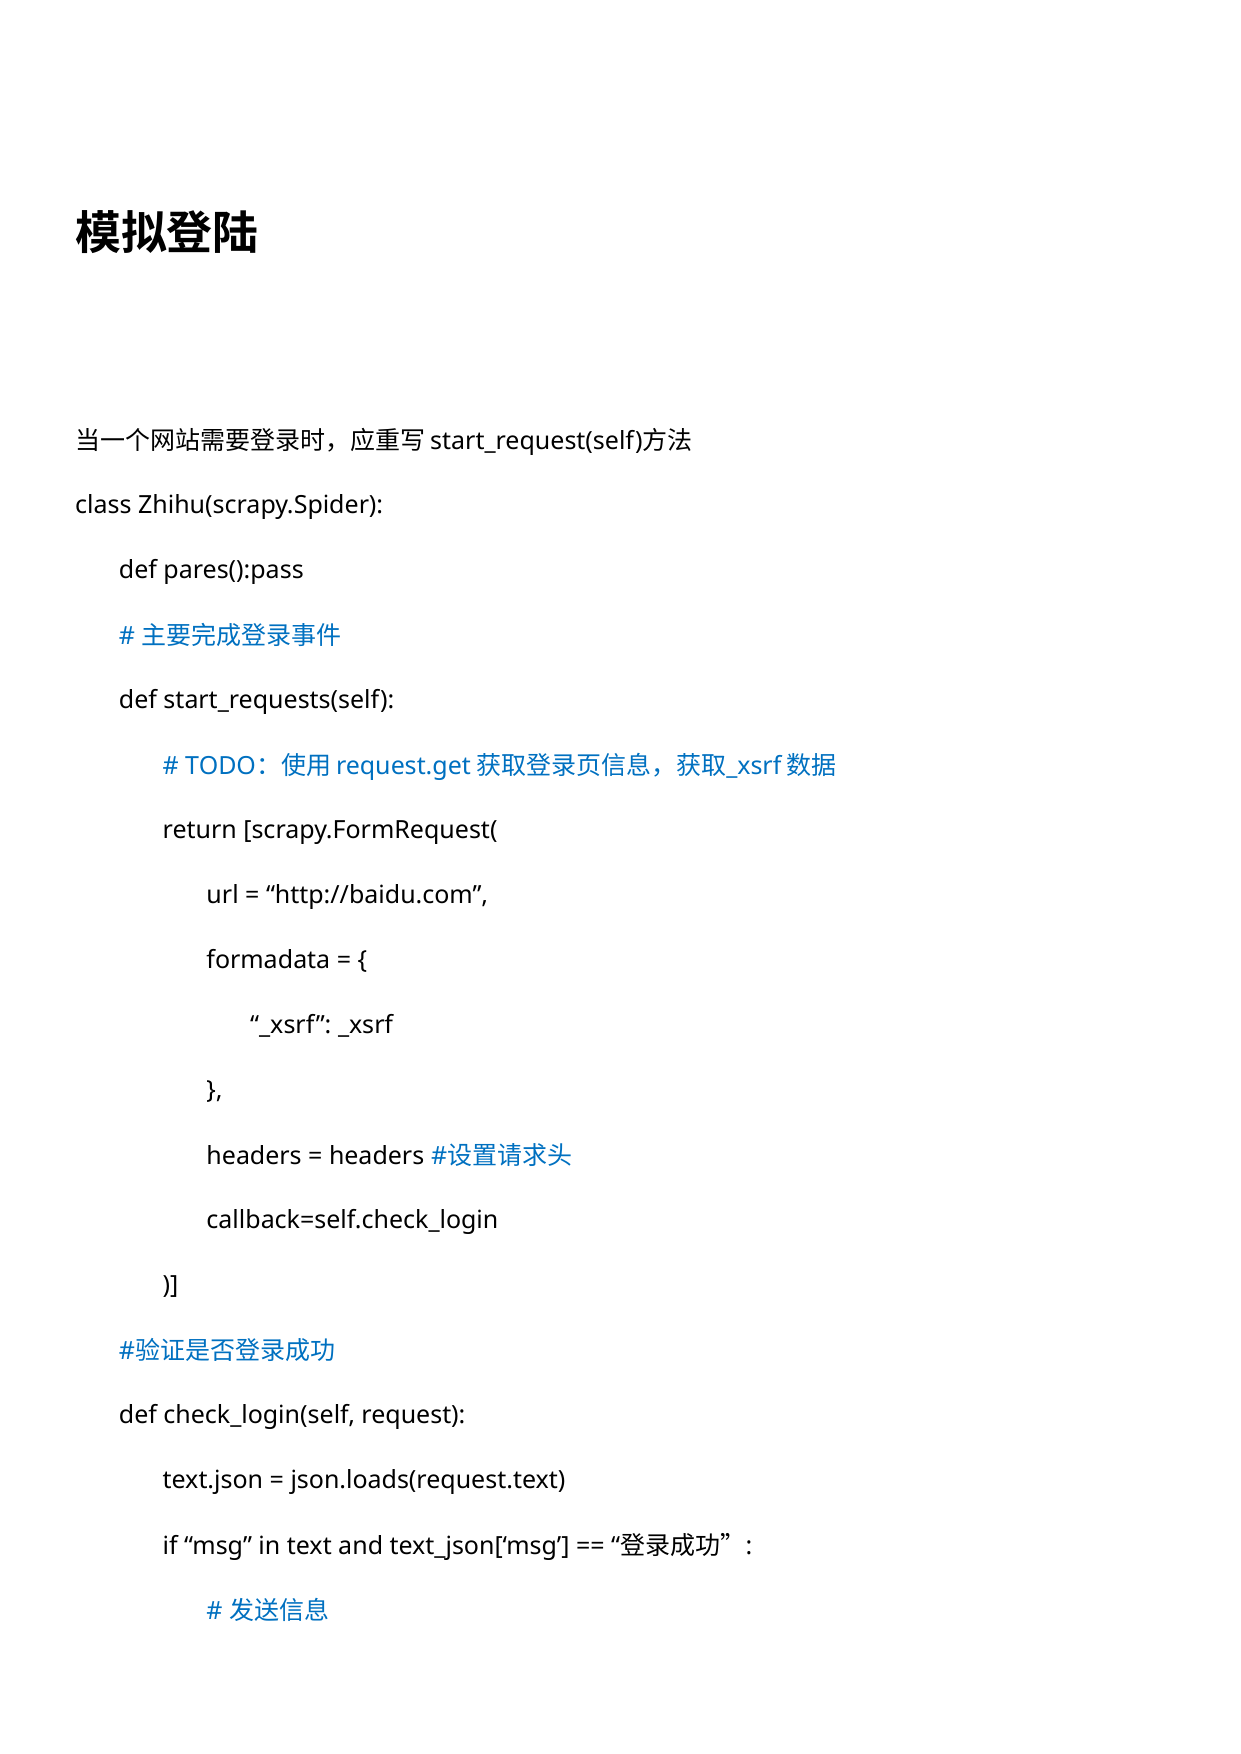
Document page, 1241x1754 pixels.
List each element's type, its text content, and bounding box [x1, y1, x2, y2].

text def check_login(self, request): [75, 1381, 1165, 1446]
text formadata = { [162, 926, 1165, 991]
text # TODO：使用request.get获取登录页信息，获取_xsrf数据 [119, 731, 1165, 796]
text text.json = json.loads(request.text) [119, 1446, 1165, 1511]
text headers = headers #设置请求头 [162, 1121, 1165, 1186]
text “_xsrf”: _xsrf [206, 991, 1165, 1056]
text )] [119, 1251, 1165, 1316]
text return [scrapy.FormRequest( [119, 796, 1165, 861]
text 当一个网站需要登录时，应重写start_request(self)方法 [75, 406, 1165, 471]
text def pares():pass [75, 536, 1165, 601]
text # 发送信息 [162, 1576, 1165, 1641]
text # 主要完成登录事件 [75, 601, 1165, 666]
subtitle 模拟登陆 [75, 181, 1165, 279]
text #验证是否登录成功 [75, 1316, 1165, 1381]
text if “msg” in text and text_json[‘msg’] == “登录成功”: [119, 1511, 1165, 1576]
text url = “http://baidu.com”, [162, 861, 1165, 926]
text def start_requests(self): [75, 666, 1165, 731]
text }, [162, 1056, 1165, 1121]
text class Zhihu(scrapy.Spider): [75, 471, 1165, 536]
text callback=self.check_login [162, 1186, 1165, 1251]
